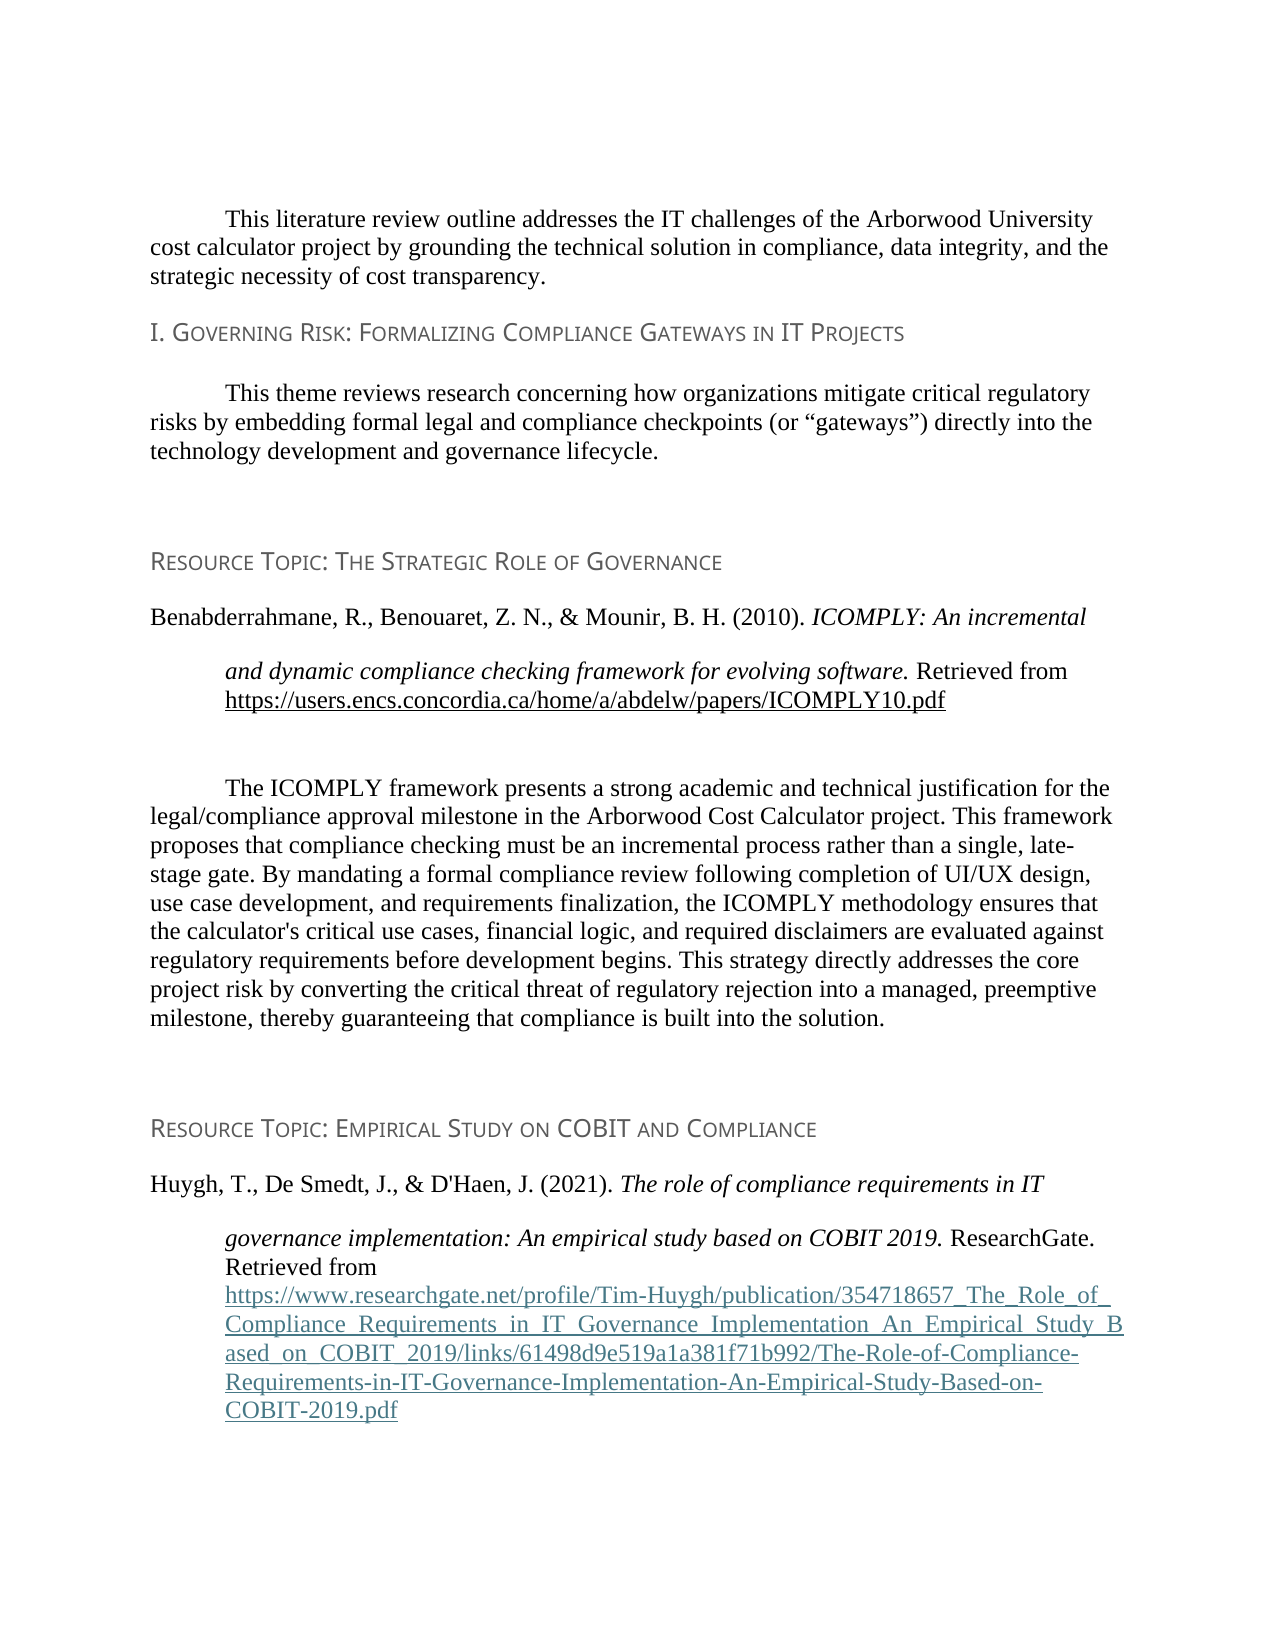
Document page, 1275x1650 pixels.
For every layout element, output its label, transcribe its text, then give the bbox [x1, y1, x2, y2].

text Resource Topic: The Strategic Role of Governance [150, 543, 1125, 577]
text This theme reviews research concerning how organizations mitigate critical regulatory risks by embedding formal legal and compliance checkpoints (or “gateways”) directly into the technology development and governance lifecycle. [150, 378, 1125, 464]
text governance implementation: An empirical study based on COBIT 2019. ResearchGate. Retrieved from https://www.researchgate.net/profile/Tim-Huygh/publication/354718657_The_Role_of_Compliance_Requirements_in_IT_Governance_Implementation_An_Empirical_Study_Based_on_COBIT_2019/links/61498d9e519a1a381f71b992/The-Role-of-Compliance-Requirements-in-IT-Governance-Implementation-An-Empirical-Study-Based-on-COBIT-2019.pdf [225, 1223, 1125, 1424]
text This literature review outline addresses the IT challenges of the Arborwood University cost calculator project by grounding the technical solution in compliance, data integrity, and the strategic necessity of cost transparency. [150, 204, 1125, 290]
text I. Governing Risk: Formalizing Compliance Gateways in IT Projects [150, 315, 1125, 349]
text Benabderrahmane, R., Benouaret, Z. N., & Mounir, B. H. (2010). ICOMPLY: An incremental [150, 602, 1125, 631]
text and dynamic compliance checking framework for evolving software. Retrieved from https://users.encs.concordia.ca/home/a/abdelw/papers/ICOMPLY10.pdf [225, 656, 1125, 748]
text The ICOMPLY framework presents a strong academic and technical justification for the legal/compliance approval milestone in the Arborwood Cost Calculator project. This framework proposes that compliance checking must be an incremental process rather than a single, late-stage gate. By mandating a formal compliance review following completion of UI/UX design, use case development, and requirements finalization, the ICOMPLY methodology ensures that the calculator's critical use cases, financial logic, and required disclaimers are evaluated against regulatory requirements before development begins. This strategy directly addresses the core project risk by converting the critical threat of regulatory rejection into a managed, preemptive milestone, thereby guaranteeing that compliance is built into the solution. [150, 773, 1125, 1031]
text Huygh, T., De Smedt, J., & D'Haen, J. (2021). The role of compliance requirements in IT [150, 1169, 1125, 1198]
text Resource Topic: Empirical Study on COBIT and Compliance [150, 1110, 1125, 1144]
